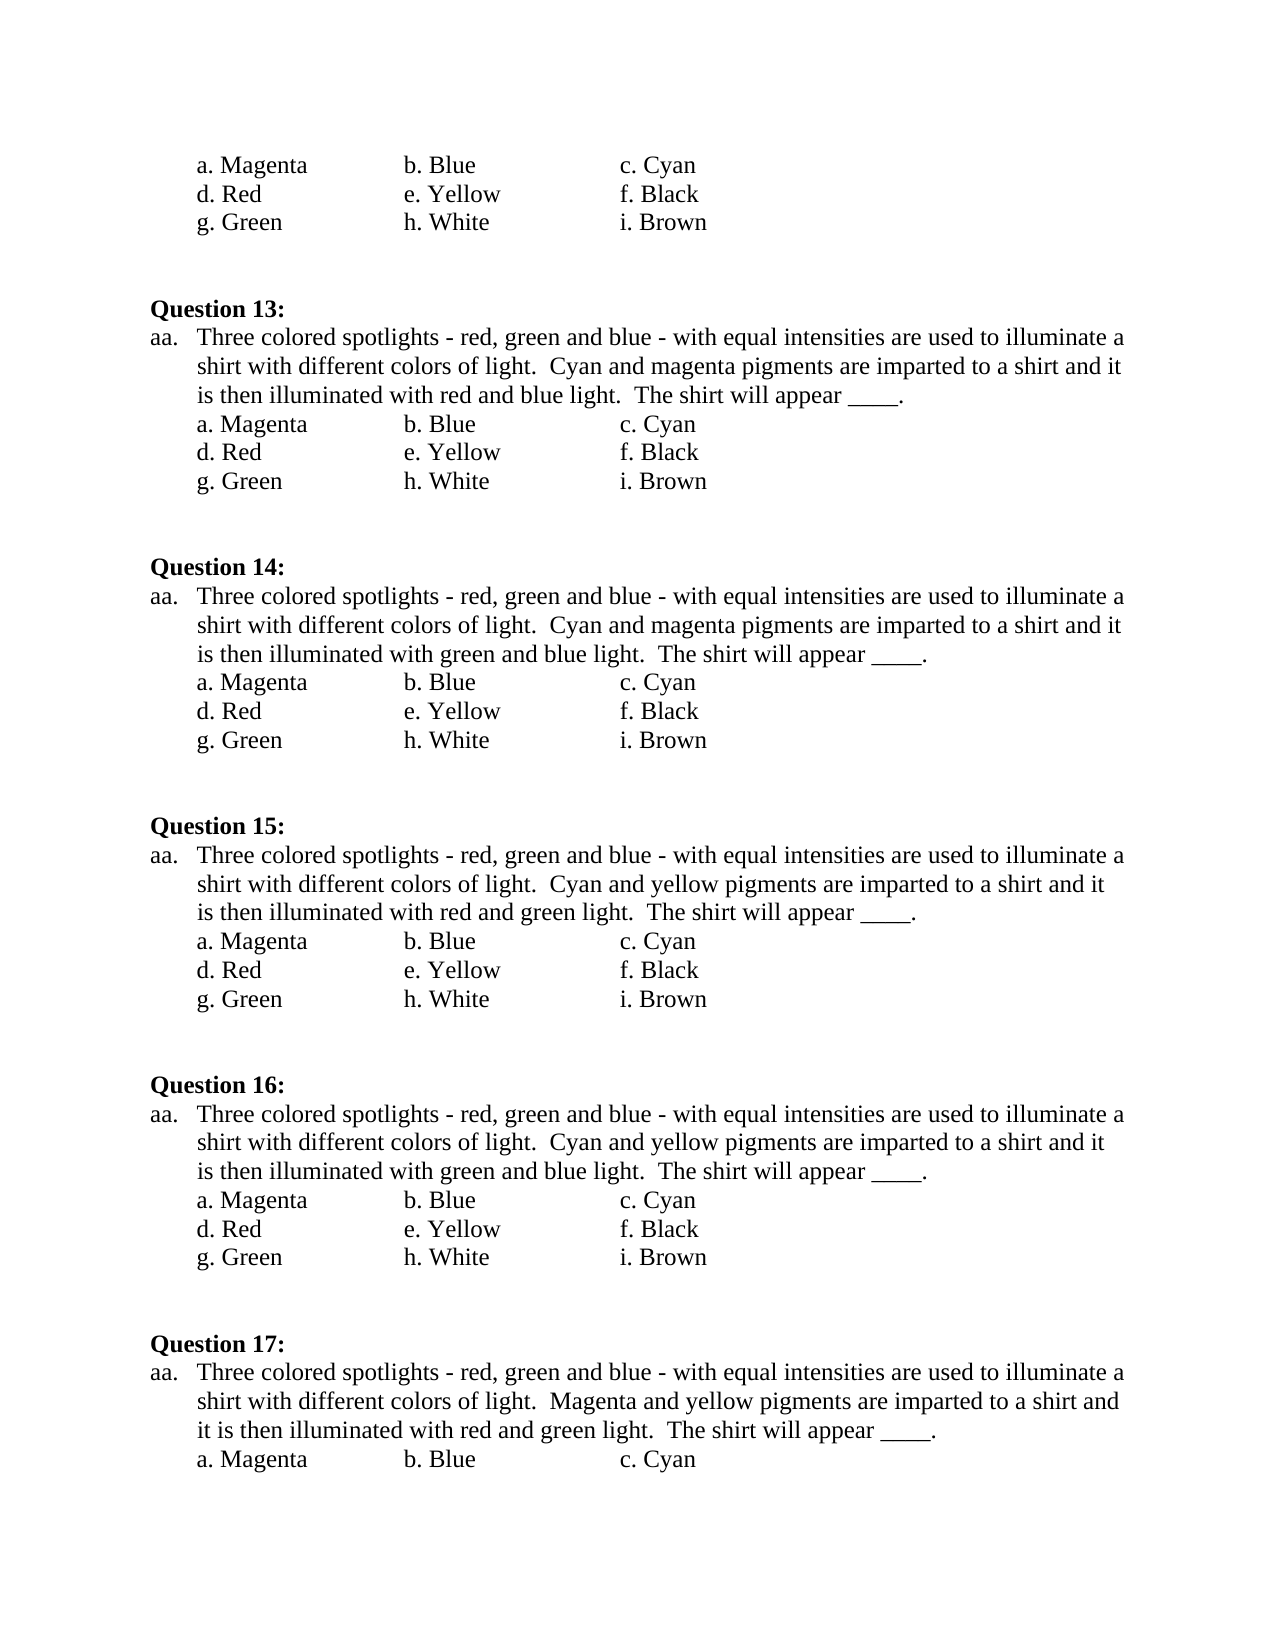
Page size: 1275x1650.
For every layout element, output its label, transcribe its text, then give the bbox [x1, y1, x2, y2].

text a. Magenta b. Blue c. Cyan [150, 150, 1125, 179]
text a. Magenta b. Blue c. Cyan [150, 667, 1125, 696]
text Question 13: [150, 294, 1125, 322]
text Question 17: [150, 1329, 1125, 1357]
text aa. Three colored spotlights - red, green and blue - with equal intensities are used to illuminate a shirt with different colors of light. Cyan and yellow pigments are imparted to a shirt and it is then illuminated with red and green light. The shirt will appear ____. [150, 840, 1125, 926]
text d. Red e. Yellow f. Black [150, 955, 1125, 984]
text aa. Three colored spotlights - red, green and blue - with equal intensities are used to illuminate a shirt with different colors of light. Cyan and magenta pigments are imparted to a shirt and it is then illuminated with red and blue light. The shirt will appear ____. [150, 322, 1125, 409]
text a. Magenta b. Blue c. Cyan [150, 1444, 1125, 1472]
text d. Red e. Yellow f. Black [150, 1214, 1125, 1242]
text aa. Three colored spotlights - red, green and blue - with equal intensities are used to illuminate a shirt with different colors of light. Cyan and magenta pigments are imparted to a shirt and it is then illuminated with green and blue light. The shirt will appear ____. [150, 581, 1125, 667]
text aa. Three colored spotlights - red, green and blue - with equal intensities are used to illuminate a shirt with different colors of light. Cyan and yellow pigments are imparted to a shirt and it is then illuminated with green and blue light. The shirt will appear ____. [150, 1099, 1125, 1185]
text d. Red e. Yellow f. Black [150, 179, 1125, 207]
text d. Red e. Yellow f. Black [150, 437, 1125, 466]
text d. Red e. Yellow f. Black [150, 696, 1125, 725]
text a. Magenta b. Blue c. Cyan [150, 409, 1125, 437]
text Question 15: [150, 811, 1125, 840]
text a. Magenta b. Blue c. Cyan [150, 926, 1125, 955]
text Question 16: [150, 1070, 1125, 1099]
text g. Green h. White i. Brown [150, 207, 1125, 236]
text a. Magenta b. Blue c. Cyan [150, 1185, 1125, 1214]
text g. Green h. White i. Brown [150, 466, 1125, 495]
text Question 14: [150, 552, 1125, 581]
text g. Green h. White i. Brown [150, 984, 1125, 1012]
text g. Green h. White i. Brown [150, 1242, 1125, 1271]
text aa. Three colored spotlights - red, green and blue - with equal intensities are used to illuminate a shirt with different colors of light. Magenta and yellow pigments are imparted to a shirt and it is then illuminated with red and green light. The shirt will appear ____. [150, 1357, 1125, 1444]
text g. Green h. White i. Brown [150, 725, 1125, 754]
